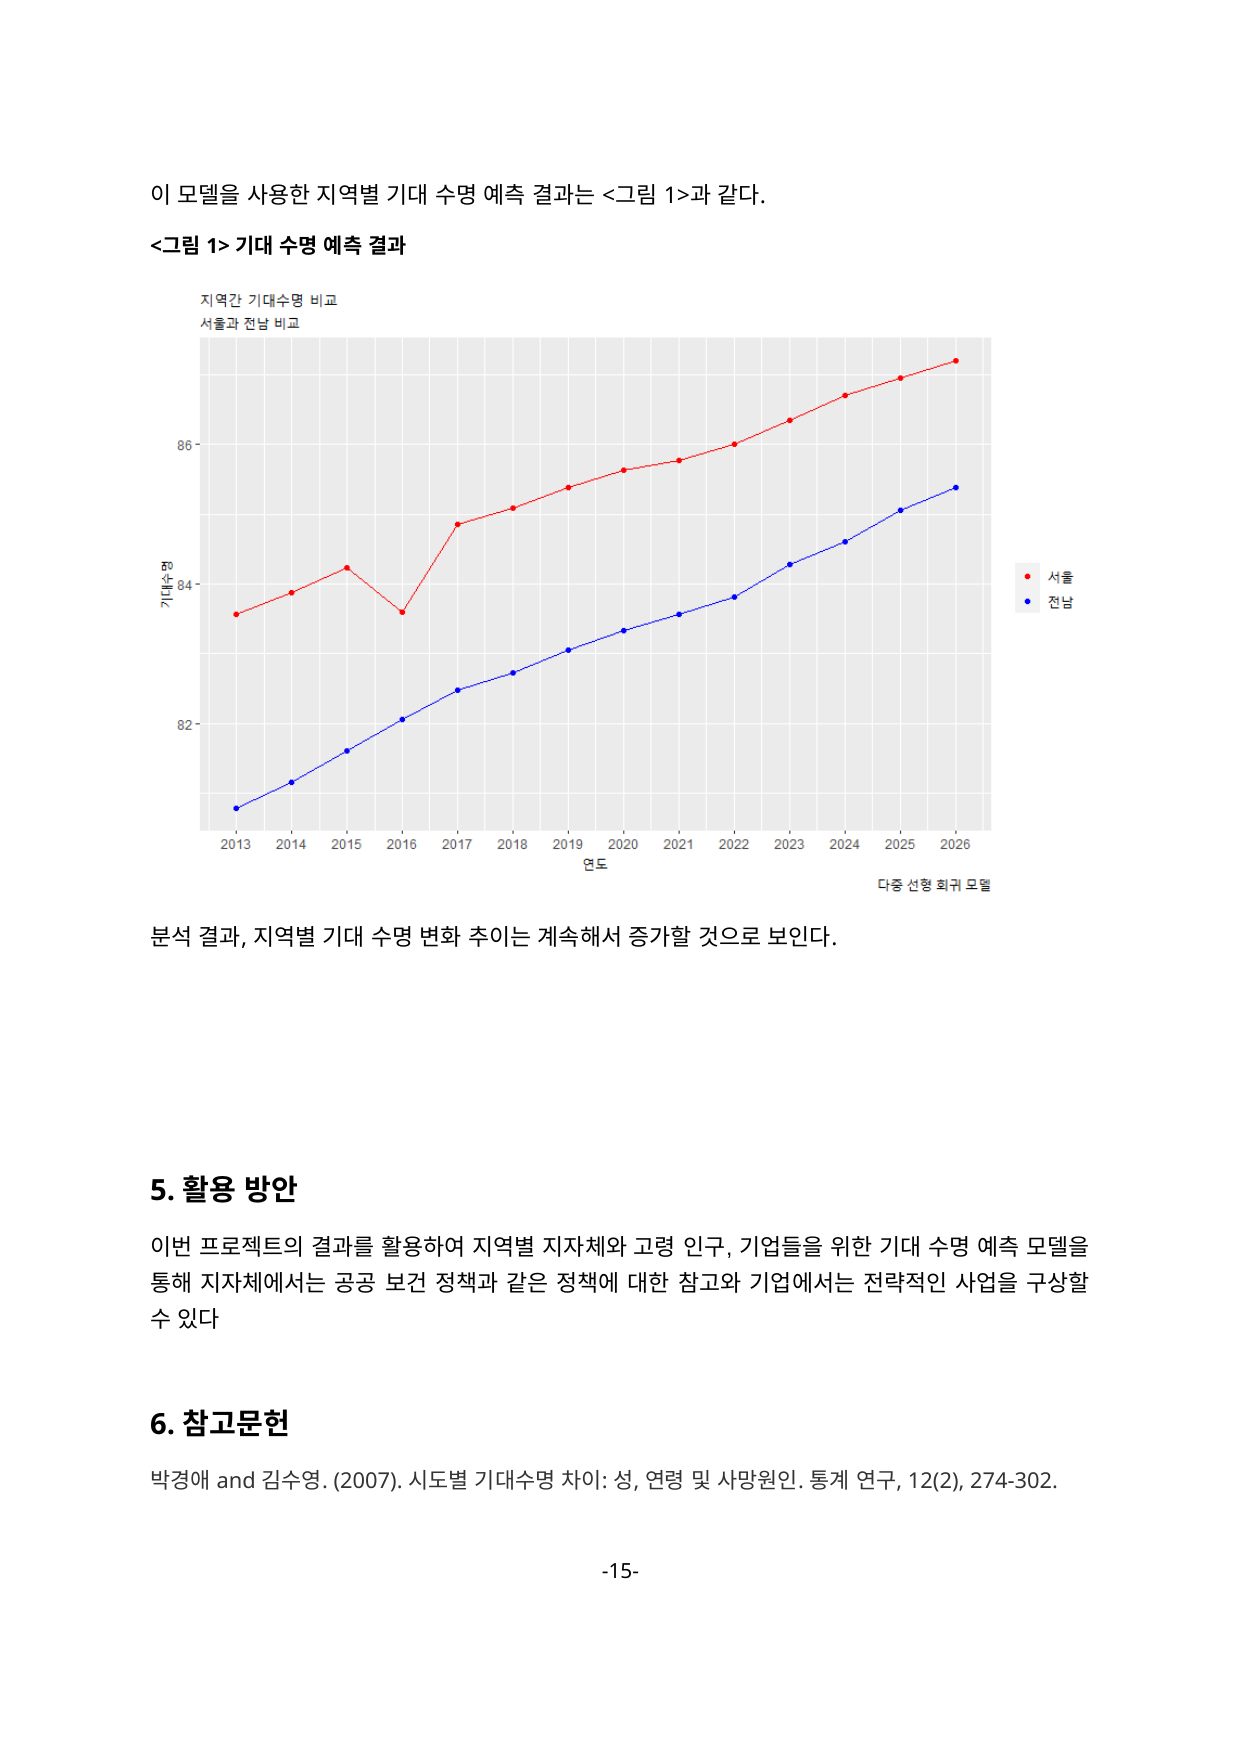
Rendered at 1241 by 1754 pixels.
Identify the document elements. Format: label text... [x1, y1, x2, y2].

subtitle 6. 참고문헌 [150, 1400, 1090, 1443]
text 박경애 and 김수영. (2007). 시도별 기대수명 차이: 성, 연령 및 사망원인. 통계 연구, 12(2), 274-302. [896, 1463, 1090, 1494]
text 이번 프로젝트의 결과를 활용하여 지역별 지자체와 고령 인구, 기업들을 위한 기대 수명 예측 모델을 통해 지자체에서는 공공 보건 정책과 같은 정책에 대한 참고와 기업에서는 전략적인 사업을 구상할 수 있다 [150, 1229, 1090, 1334]
subtitle 5. 활용 방안 [150, 1166, 1090, 1209]
text 분석 결과, 지역별 기대 수명 변화 추이는 계속해서 증가할 것으로 보인다. [150, 918, 1090, 952]
text 이 모델을 사용한 지역별 기대 수명 예측 결과는 <그림 1>과 같다. [150, 177, 1090, 211]
picture [150, 279, 1090, 900]
text <그림 1> 기대 수명 예측 결과 [150, 230, 1090, 260]
